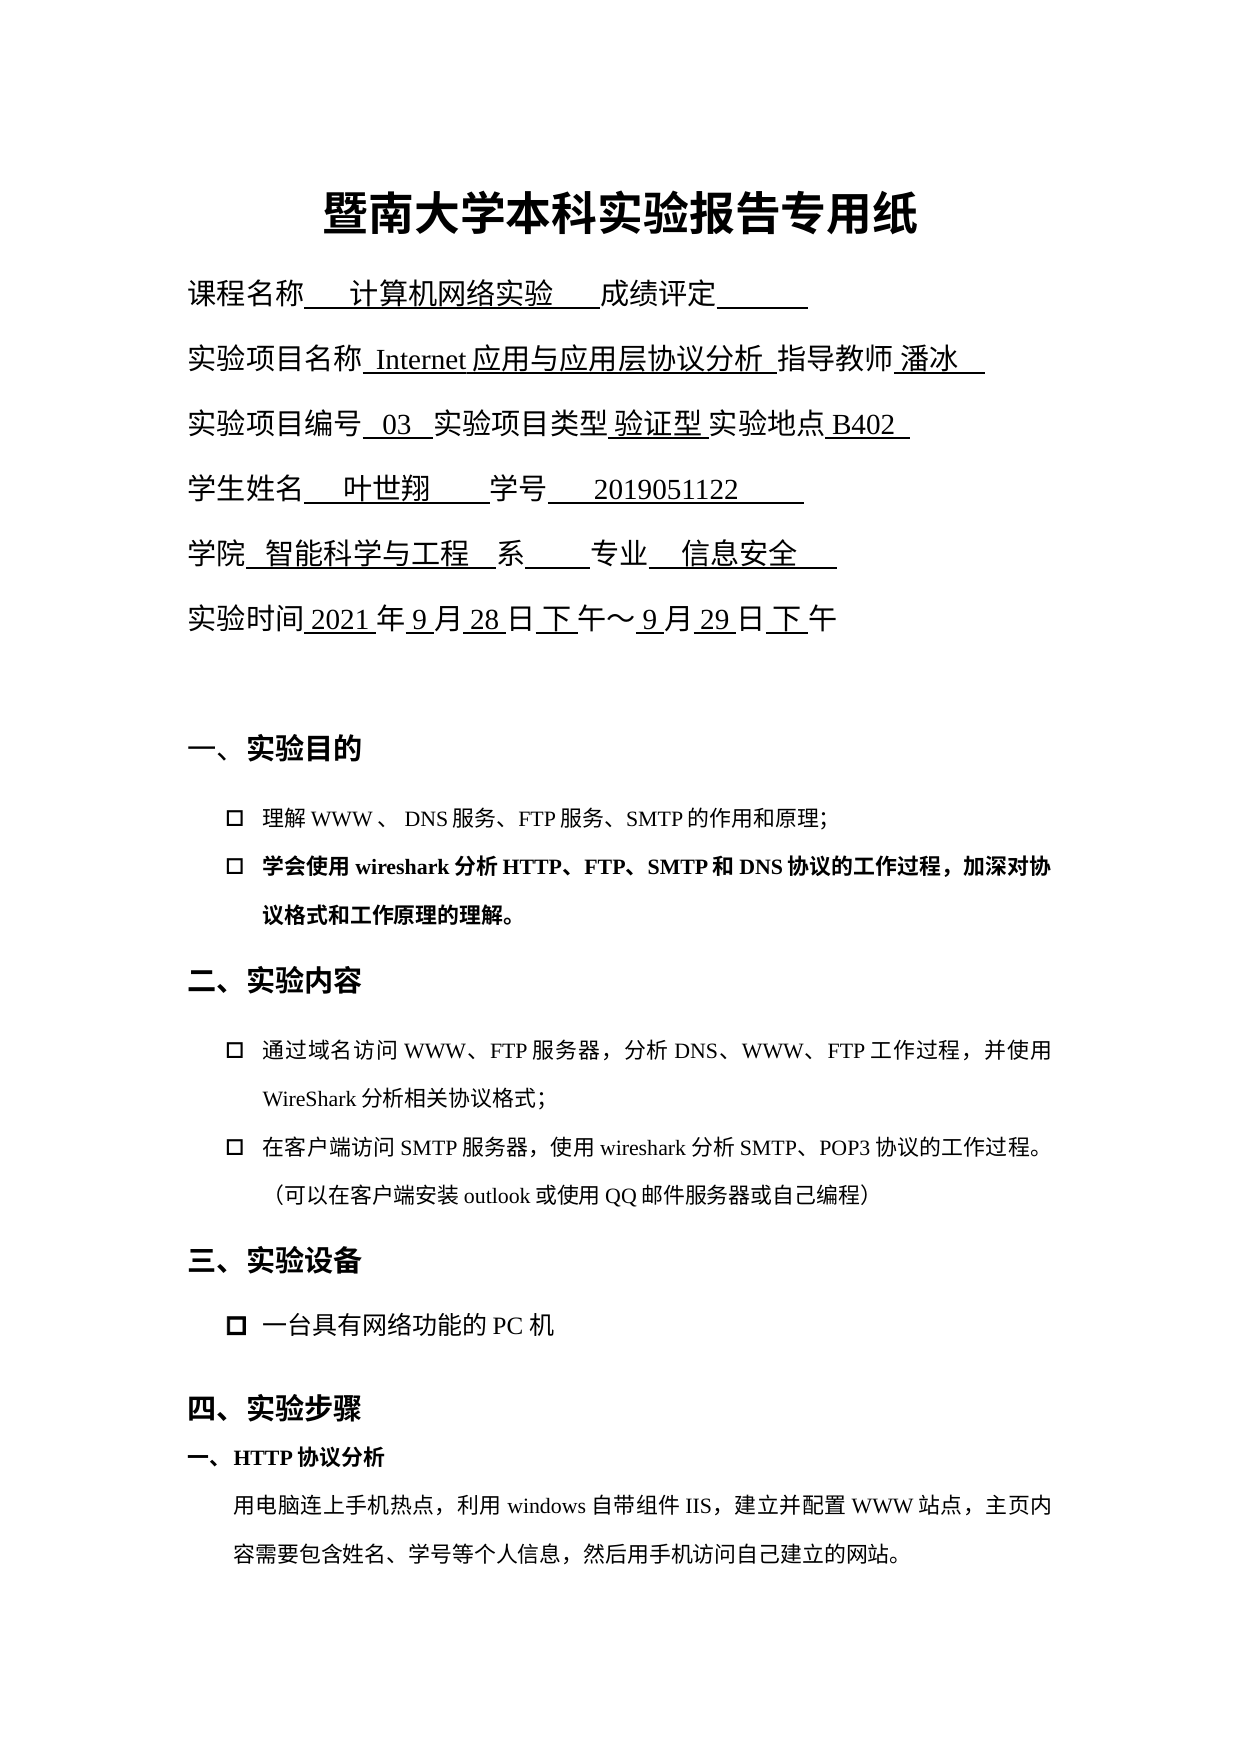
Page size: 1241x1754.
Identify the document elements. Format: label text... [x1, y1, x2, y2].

text 课程名称 计算机网络实验 成绩评定 [187, 259, 1053, 324]
text 实验项目名称 Internet应用与应用层协议分析 指导教师 潘冰 [187, 324, 1053, 389]
list 一台具有网络功能的PC 机 [225, 1291, 1053, 1356]
list 实验目的 [187, 714, 1053, 779]
text 学生姓名 叶世翔 学号 2019051122 [187, 454, 1053, 519]
list 理解WWW 、 DNS服务、FTP服务、SMTP的作用和原理； [225, 801, 1053, 833]
list 实验步骤 [187, 1374, 1053, 1439]
text 实验时间 2021 年 9 月 28 日 下 午～ 9 月 29 日 下 午 [187, 584, 1053, 649]
text 学院 智能科学与工程 系 专业 信息安全 [187, 519, 1053, 584]
list 通过域名访问WWW、FTP服务器，分析DNS、WWW、FTP工作过程，并使用WireShark分析相关协议格式； [225, 1032, 1053, 1113]
list 学会使用wireshark分析HTTP、FTP、SMTP和DNS协议的工作过程，加深对协议格式和工作原理的理解。 [225, 849, 1053, 930]
list 实验内容 [187, 946, 1053, 1011]
list 实验设备 [187, 1226, 1053, 1291]
list 用电脑连上手机热点，利用windows自带组件IIS，建立并配置WWW站点，主页内容需要包含姓名、学号等个人信息，然后用手机访问自己建立的网站。 [233, 1488, 1053, 1569]
list 在客户端访问SMTP服务器，使用wireshark分析SMTP、POP3协议的工作过程。（可以在客户端安装outlook或使用QQ邮件服务器或自己编程） [225, 1129, 1053, 1211]
list HTTP协议分析 [187, 1439, 1053, 1472]
text 暨南大学本科实验报告专用纸 [187, 162, 1053, 259]
text 实验项目编号 03 实验项目类型 验证型 实验地点 B402 [187, 389, 1053, 454]
